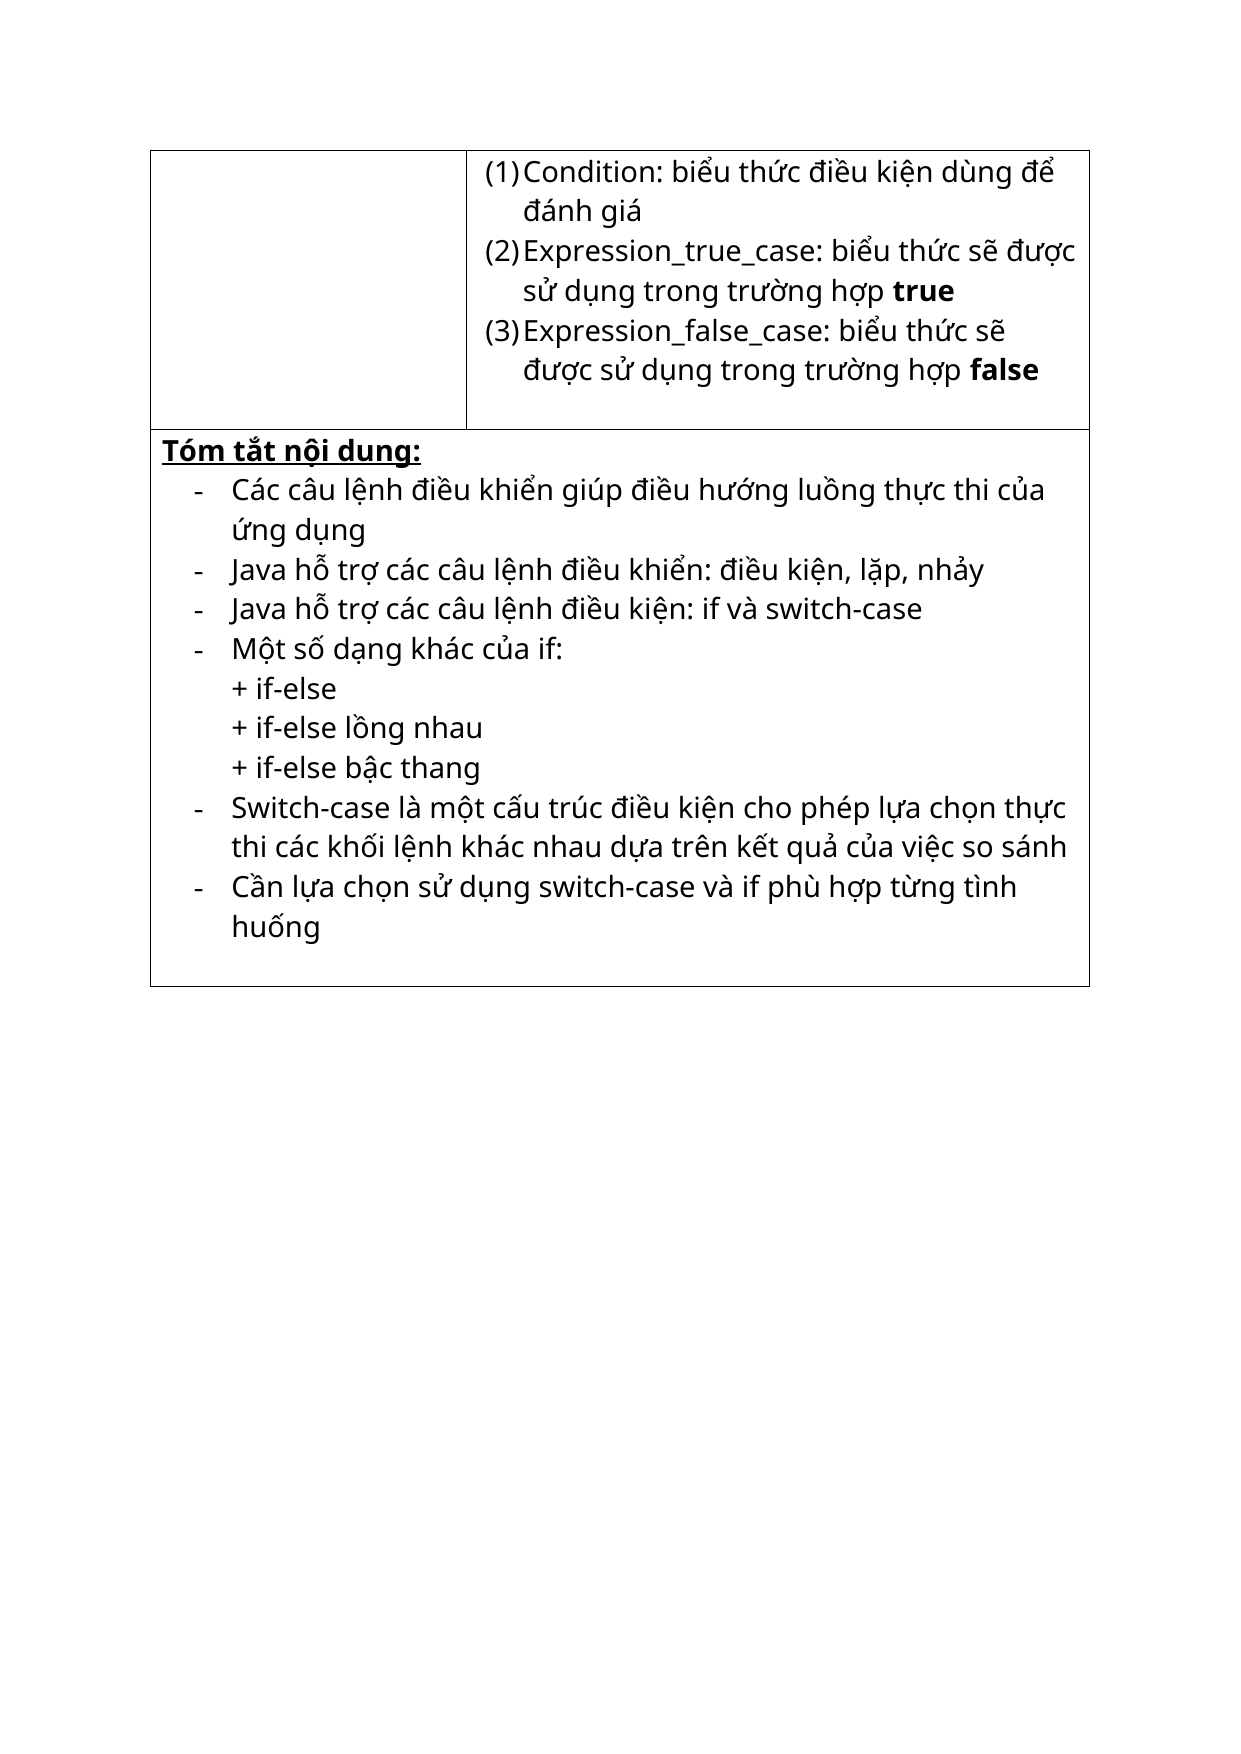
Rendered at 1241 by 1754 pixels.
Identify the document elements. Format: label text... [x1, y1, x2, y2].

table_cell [151, 151, 466, 429]
table_cell Tóm tắt nội dung: Các câu lệnh điều khiển giúp điều hướng luồng thực thi của ứng dụng Java hỗ trợ các câu lệnh điều khiển: điều kiện, lặp, nhảy Java hỗ trợ các câu lệnh điều kiện: if và switch-case Một số dạng khác của if: + if-else + if-else lồng nhau + if-else bậc thang Switch-case là một cấu trúc điều kiện cho phép lựa chọn thực thi các khối lệnh khác nhau dựa trên kết quả của việc so sánh Cần lựa chọn sử dụng switch-case và if phù hợp từng tình huống [151, 430, 1089, 986]
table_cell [467, 151, 1089, 429]
